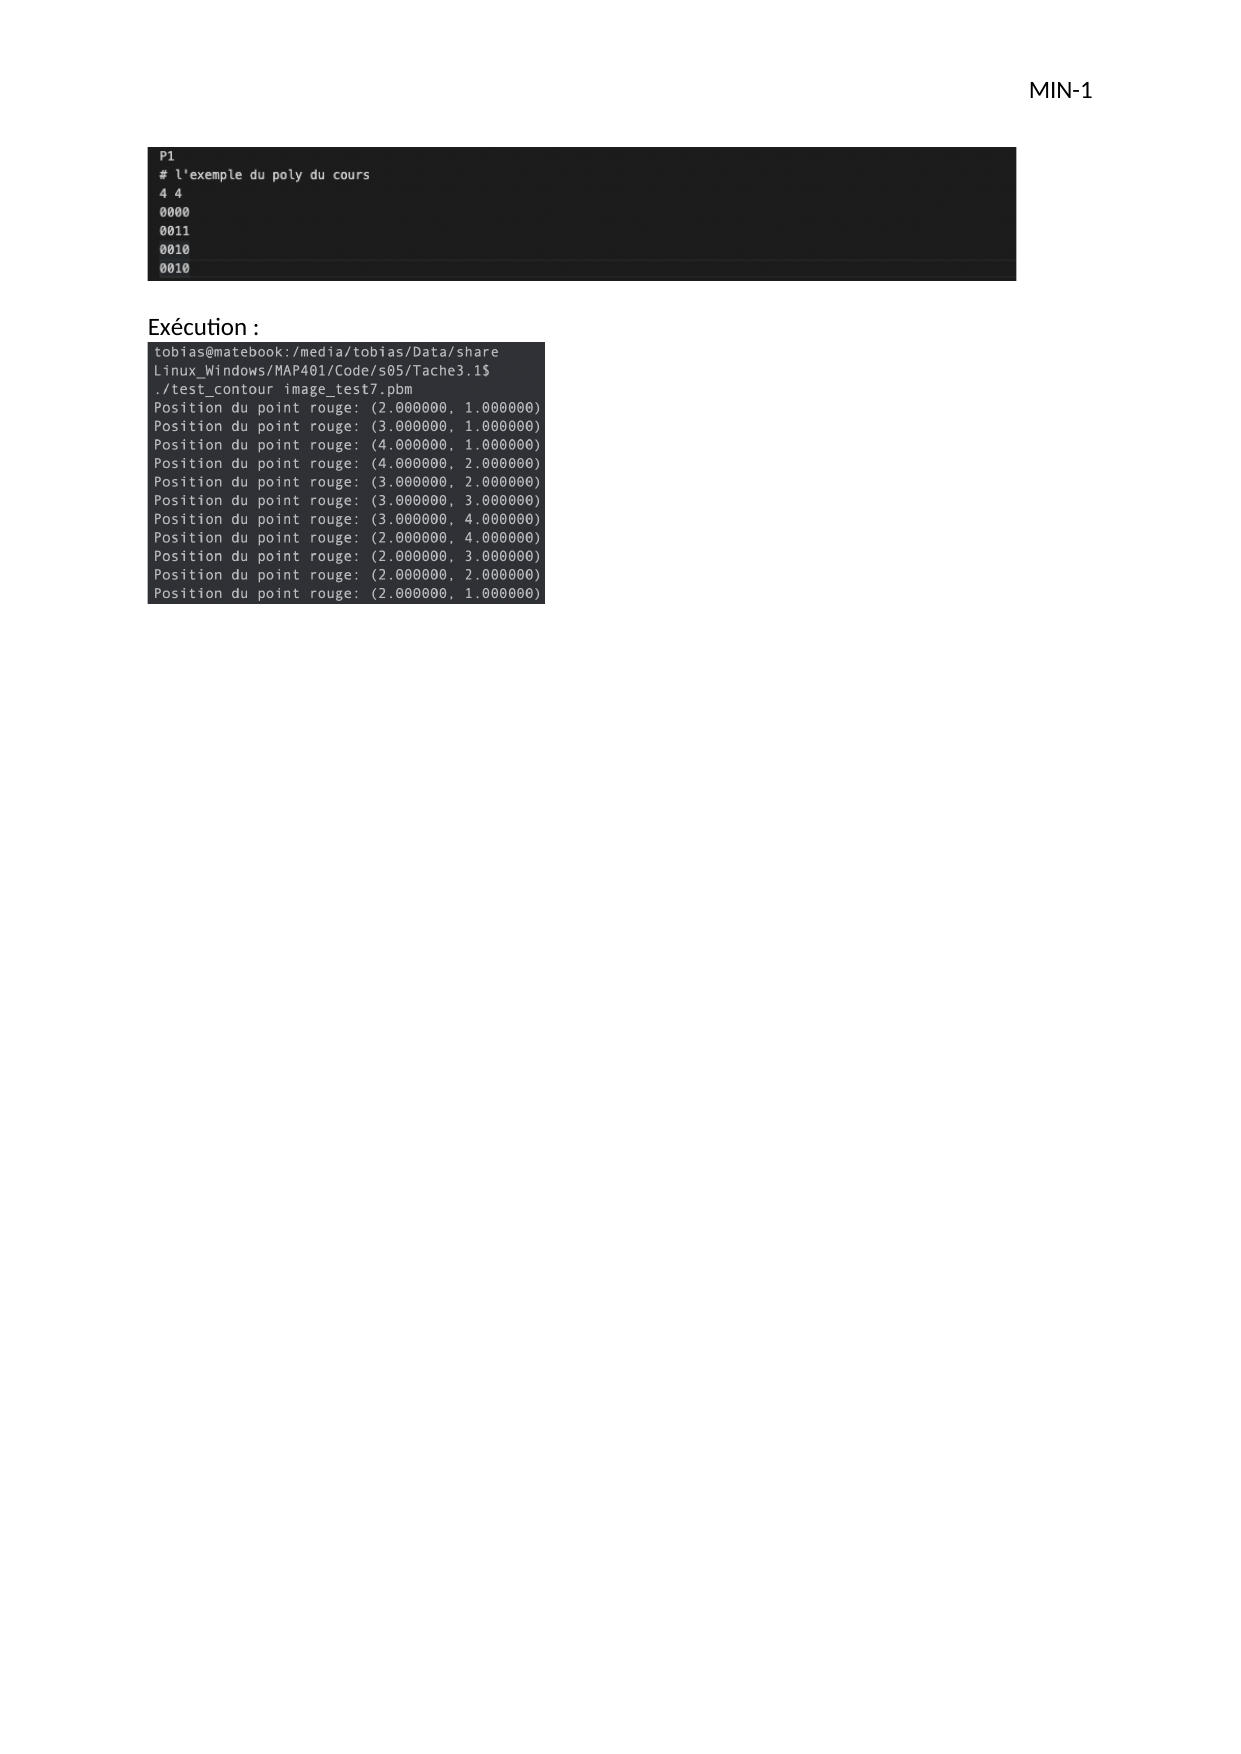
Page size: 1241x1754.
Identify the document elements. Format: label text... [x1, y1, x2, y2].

picture [147, 342, 545, 604]
text Exécution : [148, 311, 1093, 342]
picture [147, 147, 1017, 281]
